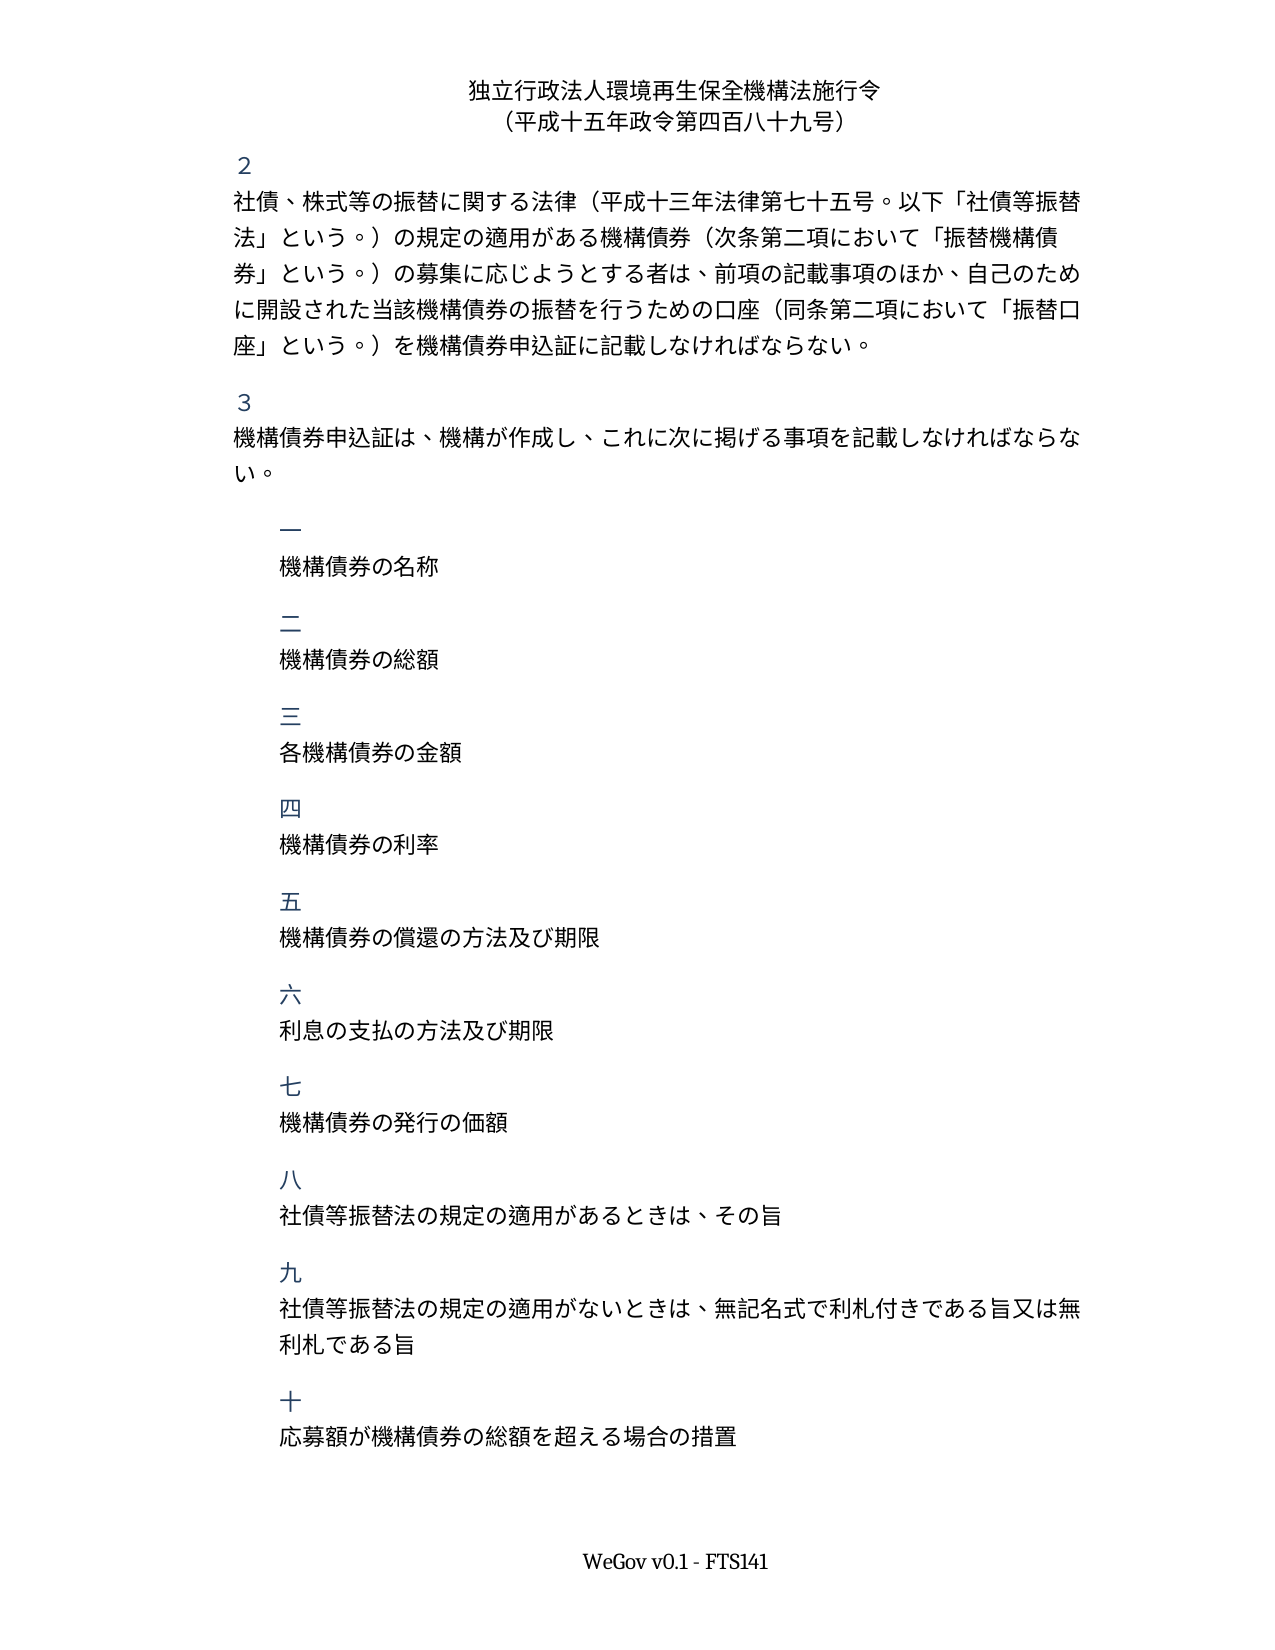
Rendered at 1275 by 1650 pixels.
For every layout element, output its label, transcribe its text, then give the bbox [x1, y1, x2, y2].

text 社債、株式等の振替に関する法律（平成十三年法律第七十五号。以下「社債等振替法」という。）の規定の適用がある機構債券（次条第二項において「振替機構債券」という。）の募集に応じようとする者は、前項の記載事項のほか、自己のために開設された当該機構債券の振替を行うための口座（同条第二項において「振替口座」という。）を機構債券申込証に記載しなければならない。 [233, 186, 1087, 361]
text 機構債券の総額 [279, 644, 1087, 675]
text 機構債券の償還の方法及び期限 [279, 922, 1087, 953]
subtitle 五 [279, 886, 1087, 917]
text 社債等振替法の規定の適用があるときは、その旨 [279, 1200, 1087, 1231]
text 応募額が機構債券の総額を超える場合の措置 [279, 1421, 1087, 1453]
subtitle 三 [279, 701, 1087, 732]
subtitle 九 [279, 1257, 1087, 1288]
subtitle 七 [279, 1071, 1087, 1103]
text 機構債券申込証は、機構が作成し、これに次に掲げる事項を記載しなければならない。 [233, 422, 1087, 489]
text 機構債券の名称 [279, 551, 1087, 582]
subtitle 八 [279, 1164, 1087, 1195]
text 各機構債券の金額 [279, 736, 1087, 768]
subtitle ２ [233, 150, 1087, 181]
text 機構債券の利率 [279, 829, 1087, 860]
subtitle 四 [279, 793, 1087, 824]
text 機構債券の発行の価額 [279, 1107, 1087, 1138]
subtitle ３ [233, 386, 1087, 418]
subtitle 六 [279, 979, 1087, 1010]
text 社債等振替法の規定の適用がないときは、無記名式で利札付きである旨又は無利札である旨 [279, 1293, 1087, 1360]
text 利息の支払の方法及び期限 [279, 1014, 1087, 1046]
subtitle 二 [279, 608, 1087, 639]
subtitle 十 [279, 1385, 1087, 1417]
subtitle 一 [279, 515, 1087, 546]
